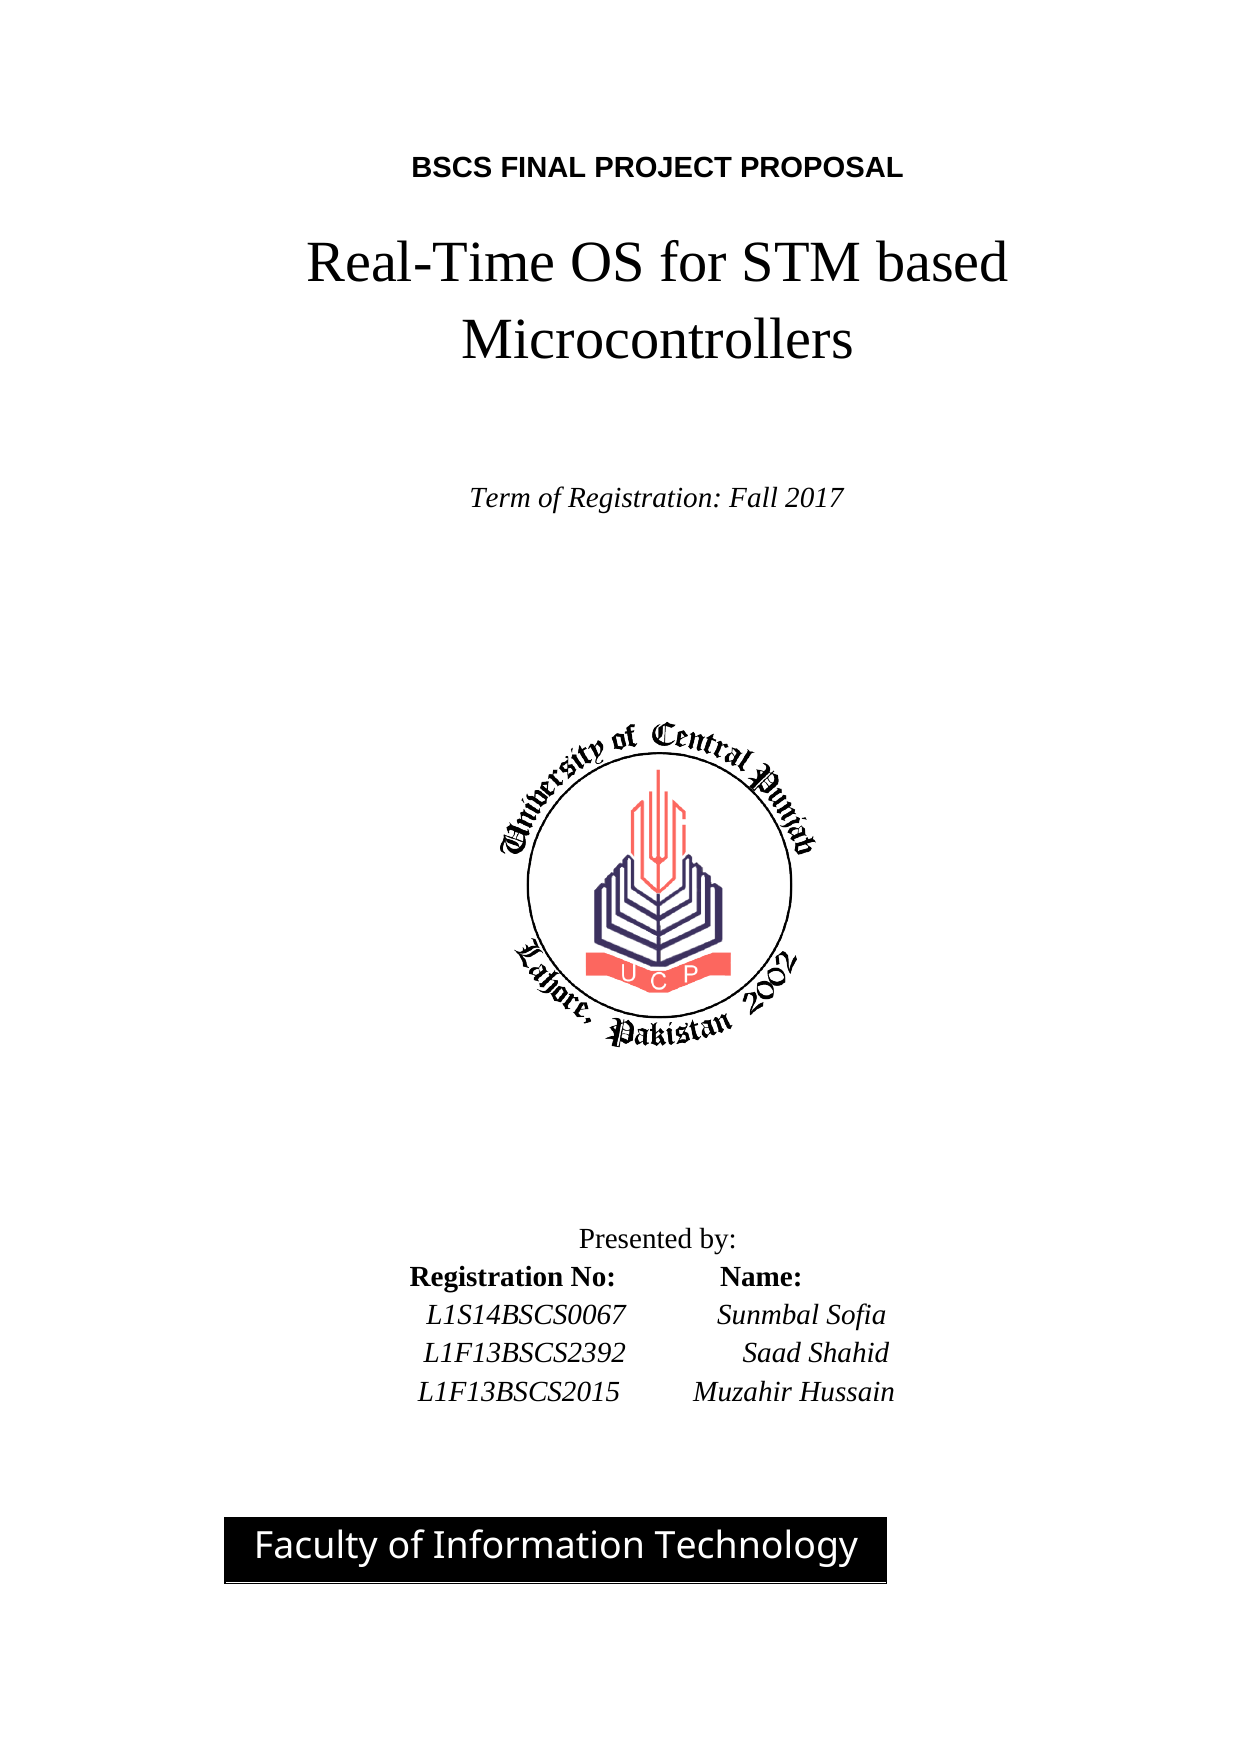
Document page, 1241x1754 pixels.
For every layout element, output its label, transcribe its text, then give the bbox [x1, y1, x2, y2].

picture [467, 717, 849, 1052]
text L1S14BSCS0067 Sunmbal Sofia [225, 1297, 1090, 1331]
text Term of Registration: Fall 2017 [225, 480, 1090, 514]
table_header Name: [658, 1259, 954, 1297]
table_header Registration No: [362, 1259, 657, 1297]
table_header Faculty of Information Technology [226, 1518, 886, 1582]
text BSCS FINAL PROJECT PROPOSAL [225, 150, 1090, 183]
text L1F13BSCS2392 Saad Shahid [225, 1336, 1090, 1369]
text Real-Time OS for STM based Microcontrollers [225, 227, 1090, 371]
text L1F13BSCS2015 Muzahir Hussain [225, 1374, 1090, 1408]
text Presented by: [225, 1221, 1090, 1254]
